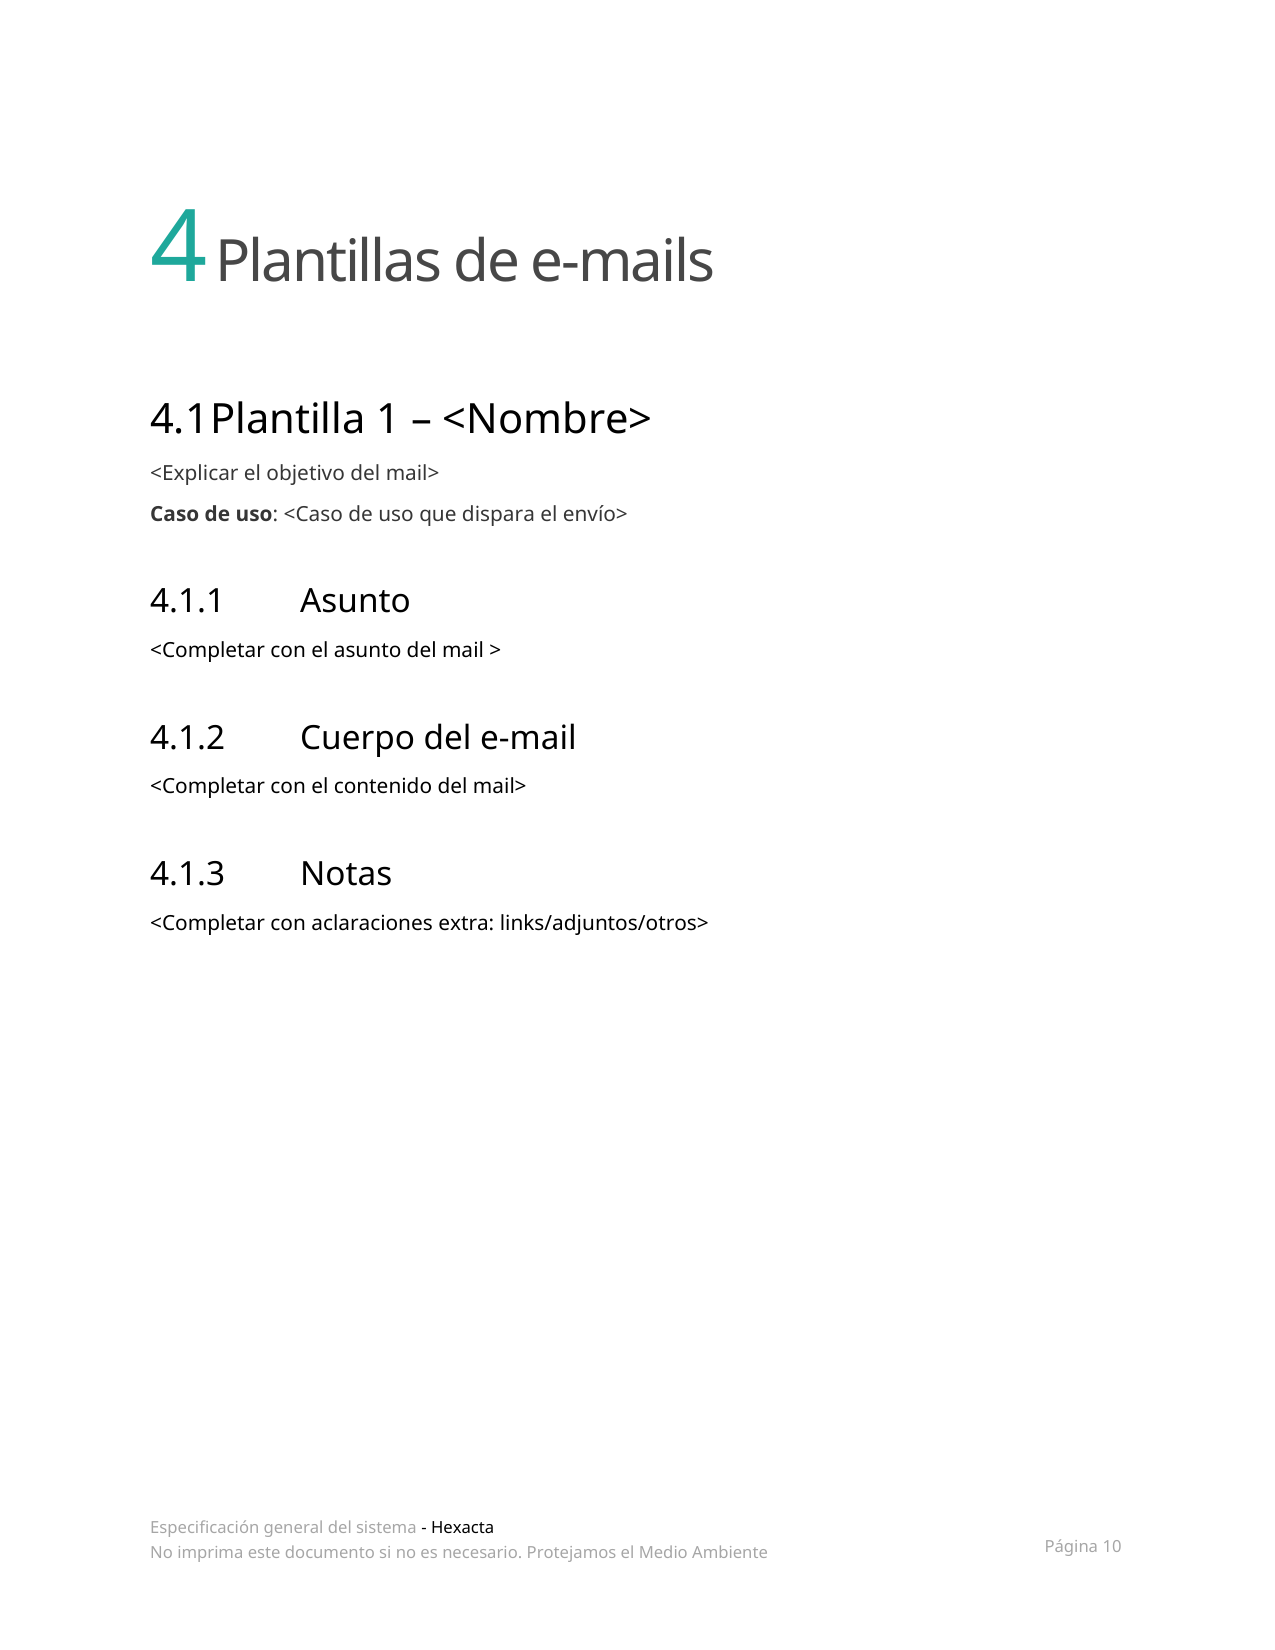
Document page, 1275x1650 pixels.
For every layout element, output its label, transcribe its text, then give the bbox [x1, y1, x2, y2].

text Caso de uso: <Caso de uso que dispara el envío> [150, 499, 1125, 527]
text <Completar con aclaraciones extra: links/adjuntos/otros> [150, 908, 1125, 936]
subtitle Notas [150, 850, 1125, 895]
text <Completar con el asunto del mail > [150, 635, 1125, 663]
text <Completar con el contenido del mail> [150, 771, 1125, 800]
subtitle Plantillas de e-mails [150, 175, 1125, 311]
subtitle Asunto [150, 577, 1125, 622]
subtitle Plantilla 1 – <Nombre> [150, 388, 1125, 445]
subtitle Cuerpo del e-mail [150, 713, 1125, 759]
text <Explicar el objetivo del mail> [150, 458, 1125, 486]
